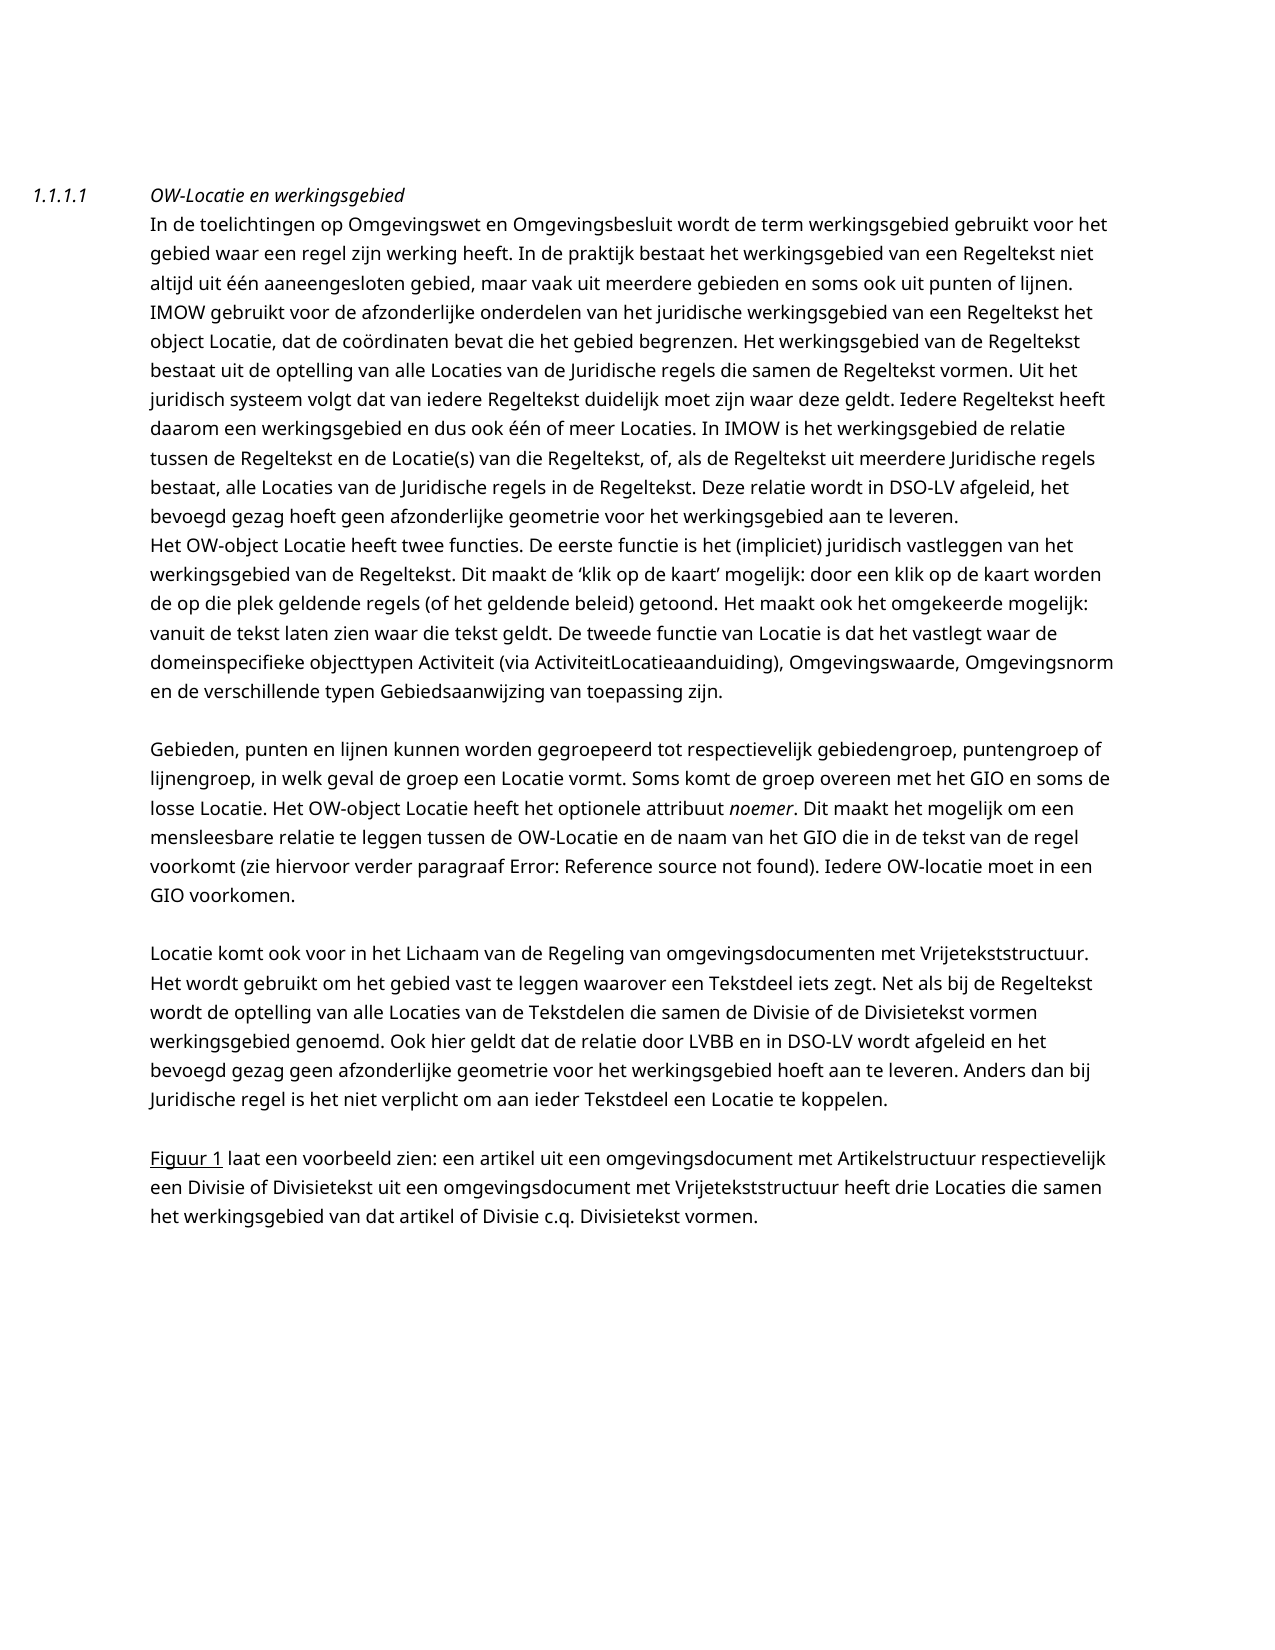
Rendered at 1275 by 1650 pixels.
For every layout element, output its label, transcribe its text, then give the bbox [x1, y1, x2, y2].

text Het OW-object Locatie heeft twee functies. De eerste functie is het (impliciet) juridisch vastleggen van het werkingsgebied van de Regeltekst. Dit maakt de ‘klik op de kaart’ mogelijk: door een klik op de kaart worden de op die plek geldende regels (of het geldende beleid) getoond. Het maakt ook het omgekeerde mogelijk: vanuit de tekst laten zien waar die tekst geldt. De tweede functie van Locatie is dat het vastlegt waar de domeinspecifieke objecttypen Activiteit (via ActiviteitLocatieaanduiding), Omgevingswaarde, Omgevingsnorm en de verschillende typen Gebiedsaanwijzing van toepassing zijn. [150, 529, 1125, 704]
subtitle OW-Locatie en werkingsgebied [32, 179, 1125, 208]
text In de toelichtingen op Omgevingswet en Omgevingsbesluit wordt de term werkingsgebied gebruikt voor het gebied waar een regel zijn werking heeft. In de praktijk bestaat het werkingsgebied van een Regeltekst niet altijd uit één aaneengesloten gebied, maar vaak uit meerdere gebieden en soms ook uit punten of lijnen. IMOW gebruikt voor de afzonderlijke onderdelen van het juridische werkingsgebied van een Regeltekst het object Locatie, dat de coördinaten bevat die het gebied begrenzen. Het werkingsgebied van de Regeltekst bestaat uit de optelling van alle Locaties van de Juridische regels die samen de Regeltekst vormen. Uit het juridisch systeem volgt dat van iedere Regeltekst duidelijk moet zijn waar deze geldt. Iedere Regeltekst heeft daarom een werkingsgebied en dus ook één of meer Locaties. In IMOW is het werkingsgebied de relatie tussen de Regeltekst en de Locatie(s) van die Regeltekst, of, als de Regeltekst uit meerdere Juridische regels bestaat, alle Locaties van de Juridische regels in de Regeltekst. Deze relatie wordt in DSO-LV afgeleid, het bevoegd gezag hoeft geen afzonderlijke geometrie voor het werkingsgebied aan te leveren. [150, 208, 1125, 529]
text Locatie komt ook voor in het Lichaam van de Regeling van omgevingsdocumenten met Vrijetekststructuur. Het wordt gebruikt om het gebied vast te leggen waarover een Tekstdeel iets zegt. Net als bij de Regeltekst wordt de optelling van alle Locaties van de Tekstdelen die samen de Divisie of de Divisietekst vormen werkingsgebied genoemd. Ook hier geldt dat de relatie door LVBB en in DSO-LV wordt afgeleid en het bevoegd gezag geen afzonderlijke geometrie voor het werkingsgebied hoeft aan te leveren. Anders dan bij Juridische regel is het niet verplicht om aan ieder Tekstdeel een Locatie te koppelen. [150, 937, 1125, 1112]
text Figuur 18 laat een voorbeeld zien: een artikel uit een omgevingsdocument met Artikelstructuur respectievelijk een Divisie of Divisietekst uit een omgevingsdocument met Vrijetekststructuur heeft drie Locaties die samen het werkingsgebied van dat artikel of Divisie c.q. Divisietekst vormen. [150, 1142, 1125, 1229]
